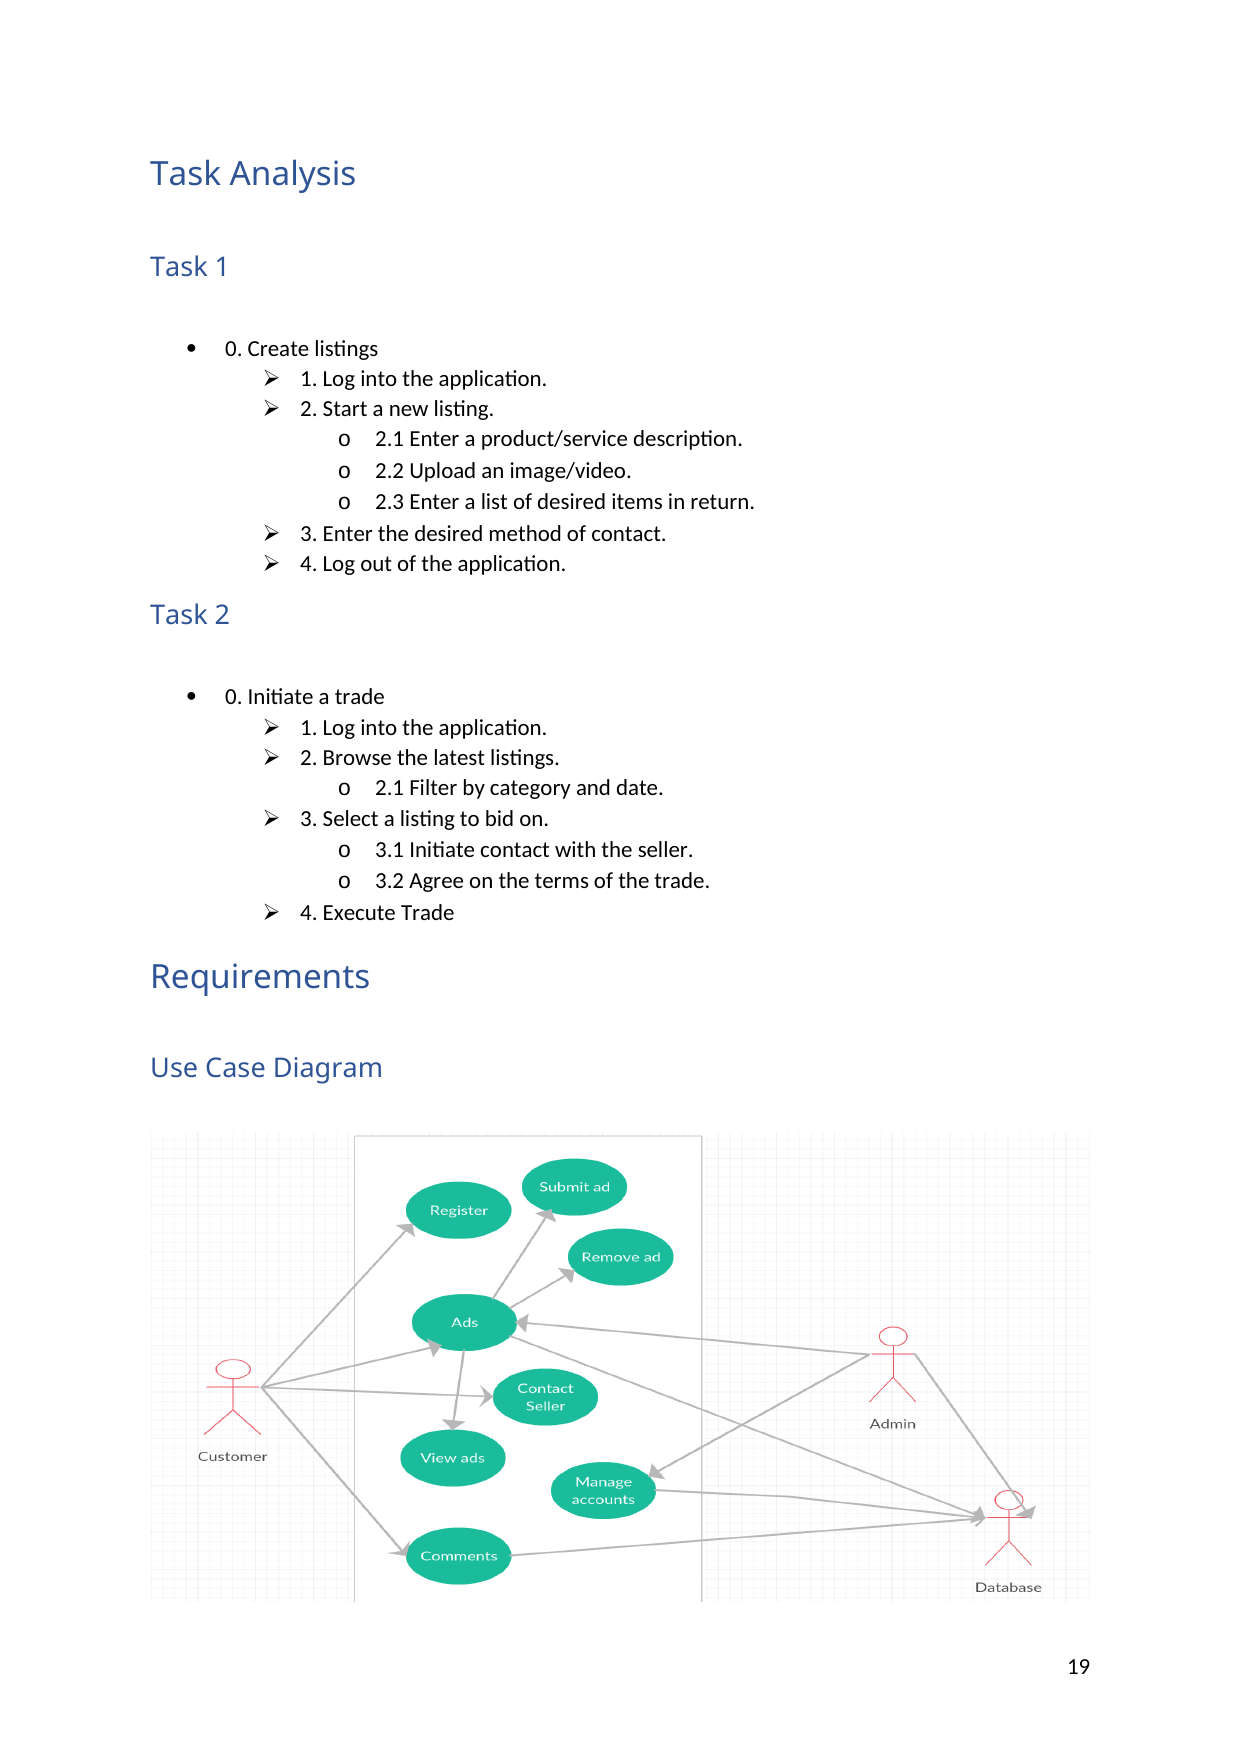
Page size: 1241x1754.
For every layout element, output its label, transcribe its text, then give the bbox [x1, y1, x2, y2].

list 4. Log out of the application. [262, 549, 1090, 577]
list 2. Browse the latest listings. [262, 743, 1090, 771]
list 3.2 Agree on the terms of the trade. [337, 866, 1090, 895]
list 0. Create listings [187, 334, 1090, 362]
subtitle Task 2 [150, 596, 1090, 633]
list 2.3 Enter a list of desired items in return. [337, 487, 1090, 516]
list 2. Start a new listing. [262, 394, 1090, 422]
subtitle Requirements [150, 953, 1090, 998]
list 4. Execute Trade [262, 898, 1090, 926]
subtitle Use Case Diagram [150, 1049, 1090, 1086]
list 2.1 Filter by category and date. [337, 773, 1090, 802]
list 3.1 Initiate contact with the seller. [337, 835, 1090, 864]
subtitle Task Analysis [150, 150, 1090, 195]
list 1. Log into the application. [262, 713, 1090, 741]
list 0. Initiate a trade [187, 682, 1090, 711]
subtitle Task 1 [150, 247, 1090, 284]
list 1. Log into the application. [262, 364, 1090, 392]
list 2.1 Enter a product/service description. [337, 424, 1090, 453]
list 3. Select a listing to bid on. [262, 804, 1090, 833]
picture [150, 1132, 1090, 1602]
list 2.2 Upload an image/video. [337, 456, 1090, 485]
list 3. Enter the desired method of contact. [262, 519, 1090, 547]
